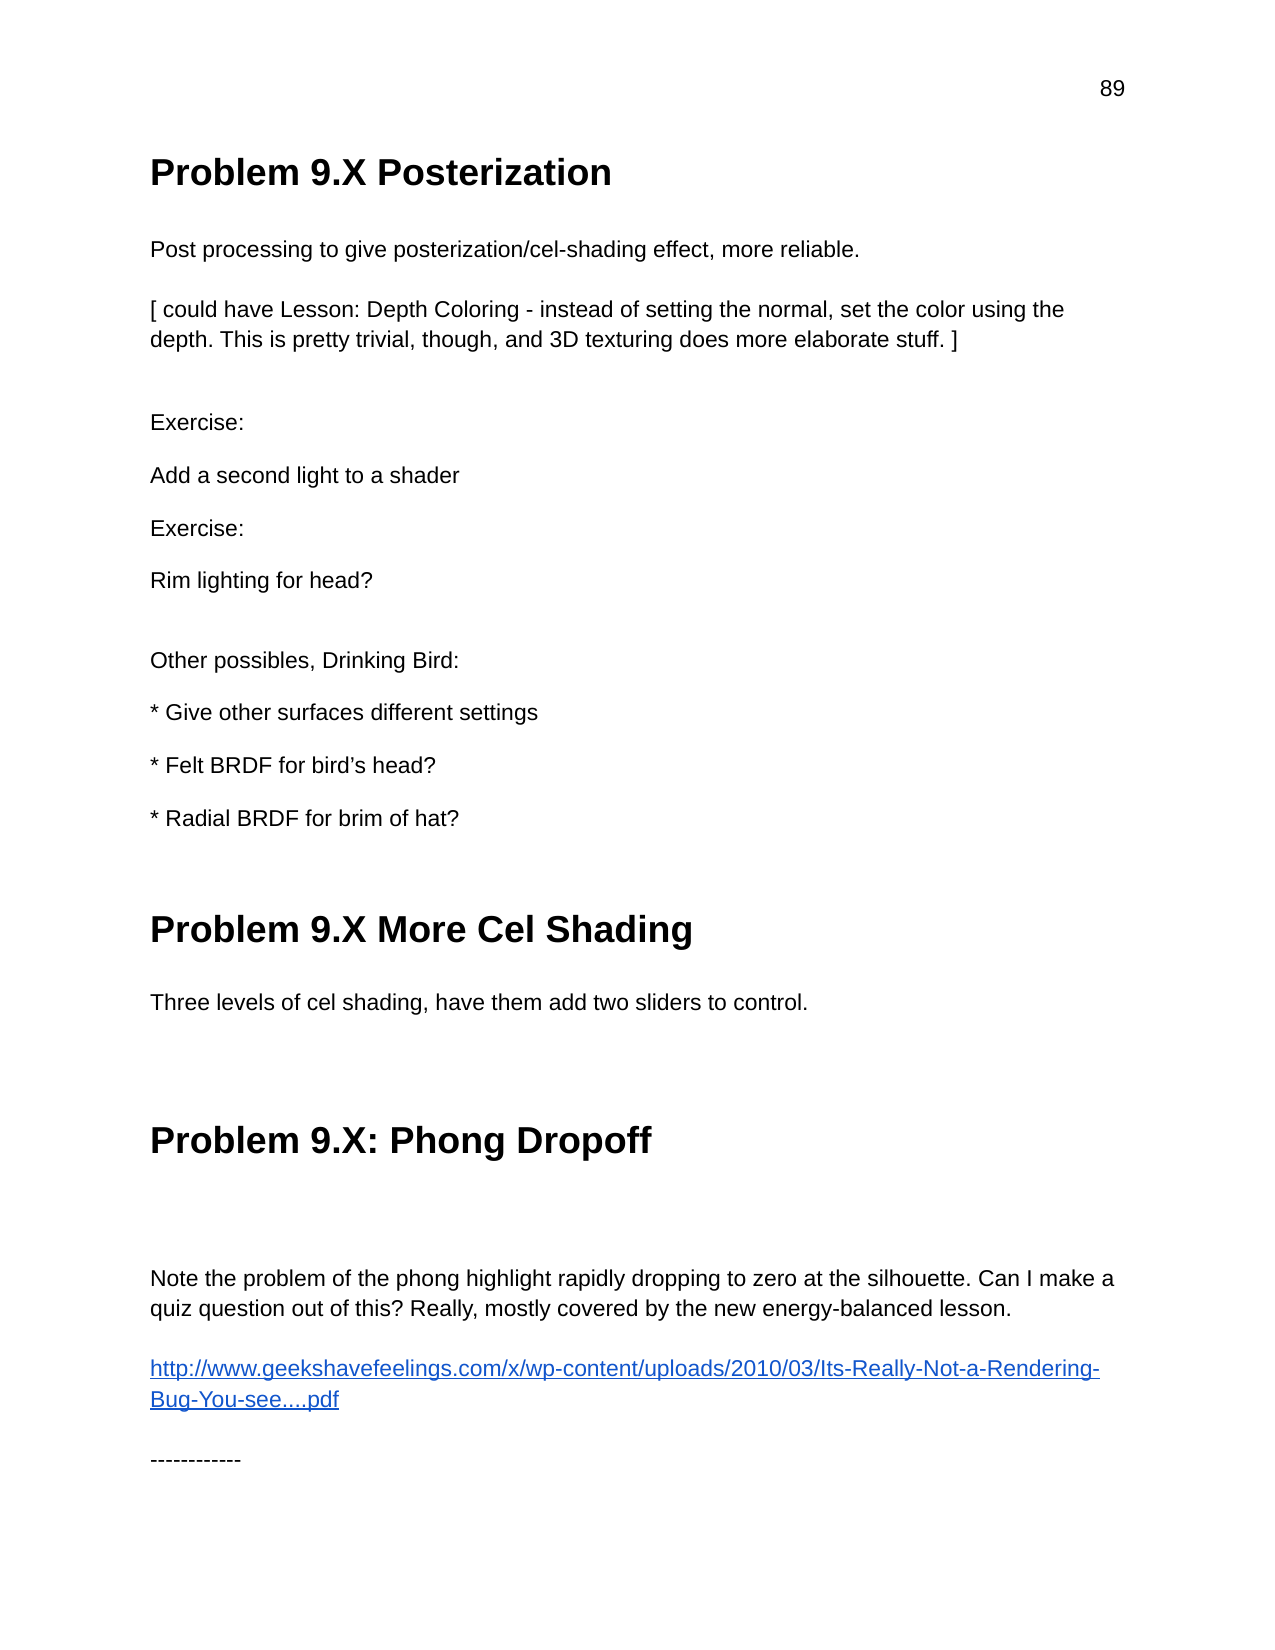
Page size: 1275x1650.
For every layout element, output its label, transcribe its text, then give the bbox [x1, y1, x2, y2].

text Note the problem of the phong highlight rapidly dropping to zero at the silhouette. Can I make a quiz question out of this? Really, mostly covered by the new energy-balanced lesson. [150, 1265, 1125, 1321]
text http://www.geekshavefeelings.com/x/wp-content/uploads/2010/03/Its-Really-Not-a-Rendering-Bug-You-see....pdf [150, 1355, 1125, 1412]
subtitle Problem 9.X More Cel Shading [150, 907, 1125, 951]
text * Radial BRDF for brim of hat? [150, 805, 1125, 831]
text Exercise: [150, 515, 1125, 541]
subtitle Problem 9.X: Phong Dropoff [150, 1118, 1125, 1162]
text * Give other surfaces different settings [150, 699, 1125, 726]
text Post processing to give posterization/cel-shading effect, more reliable. [150, 236, 1125, 262]
text ------------ [150, 1446, 1125, 1472]
text Exercise: [150, 409, 1125, 436]
text Rim lighting for head? [150, 567, 1125, 594]
text Add a second light to a shader [150, 462, 1125, 488]
subtitle Problem 9.X Posterization [150, 150, 1125, 193]
text * Felt BRDF for bird’s head? [150, 752, 1125, 778]
text Three levels of cel shading, have them add two sliders to control. [150, 989, 1125, 1016]
text Other possibles, Drinking Bird: [150, 647, 1125, 673]
text [ could have Lesson: Depth Coloring - instead of setting the normal, set the color using the depth. This is pretty trivial, though, and 3D texturing does more elaborate stuff. ] [150, 296, 1125, 353]
